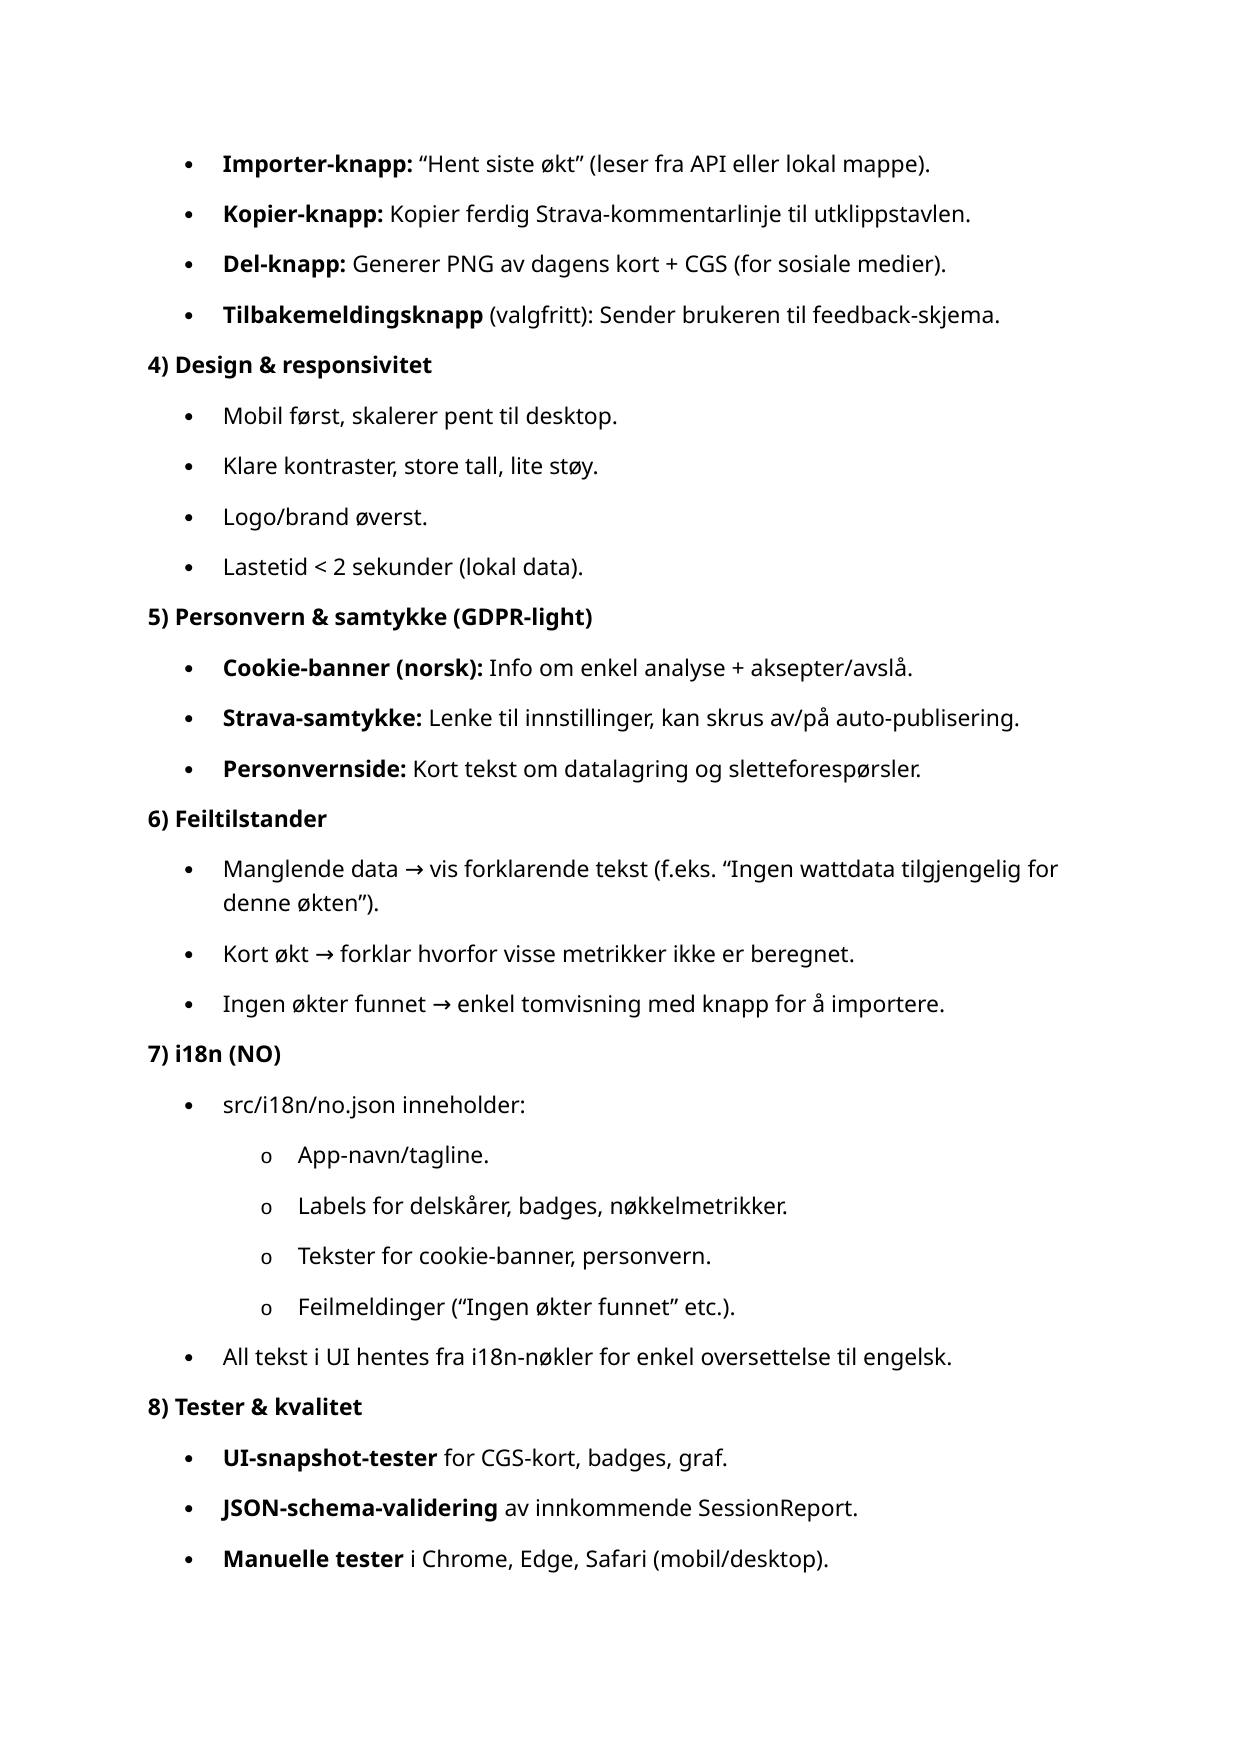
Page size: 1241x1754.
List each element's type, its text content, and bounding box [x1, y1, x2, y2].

list Tekster for cookie-banner, personvern. [260, 1240, 1093, 1271]
list Tilbakemeldingsknapp (valgfritt): Sender brukeren til feedback-skjema. [185, 299, 1093, 330]
list All tekst i UI hentes fra i18n-nøkler for enkel oversettelse til engelsk. [185, 1341, 1093, 1372]
list UI-snapshot-tester for CGS-kort, badges, graf. [185, 1442, 1093, 1473]
list Logo/brand øverst. [185, 501, 1093, 532]
list Manglende data → vis forklarende tekst (f.eks. “Ingen wattdata tilgjengelig for denne økten”). [185, 853, 1093, 918]
text 8) Tester & kvalitet [148, 1391, 1093, 1423]
list Personvernside: Kort tekst om datalagring og sletteforespørsler. [185, 753, 1093, 784]
list App-navn/tagline. [260, 1139, 1093, 1171]
list JSON-schema-validering av innkommende SessionReport. [185, 1492, 1093, 1523]
list Kopier-knapp: Kopier ferdig Strava-kommentarlinje til utklippstavlen. [185, 198, 1093, 229]
list src/i18n/no.json inneholder: [185, 1089, 1093, 1120]
list Importer-knapp: “Hent siste økt” (leser fra API eller lokal mappe). [185, 148, 1093, 179]
list Mobil først, skalerer pent til desktop. [185, 400, 1093, 431]
text 5) Personvern & samtykke (GDPR-light) [148, 601, 1093, 633]
list Klare kontraster, store tall, lite støy. [185, 450, 1093, 481]
list Feilmeldinger (“Ingen økter funnet” etc.). [260, 1291, 1093, 1322]
text 4) Design & responsivitet [148, 349, 1093, 381]
text 6) Feiltilstander [148, 803, 1093, 834]
list Labels for delskårer, badges, nøkkelmetrikker. [260, 1190, 1093, 1221]
list Cookie-banner (norsk): Info om enkel analyse + aksepter/avslå. [185, 652, 1093, 683]
list Lastetid < 2 sekunder (lokal data). [185, 551, 1093, 582]
list Del-knapp: Generer PNG av dagens kort + CGS (for sosiale medier). [185, 248, 1093, 280]
list Kort økt → forklar hvorfor visse metrikker ikke er beregnet. [185, 938, 1093, 969]
list Strava-samtykke: Lenke til innstillinger, kan skrus av/på auto-publisering. [185, 702, 1093, 733]
text 7) i18n (NO) [148, 1038, 1093, 1070]
list Ingen økter funnet → enkel tomvisning med knapp for å importere. [185, 988, 1093, 1019]
list Manuelle tester i Chrome, Edge, Safari (mobil/desktop). [185, 1543, 1093, 1574]
